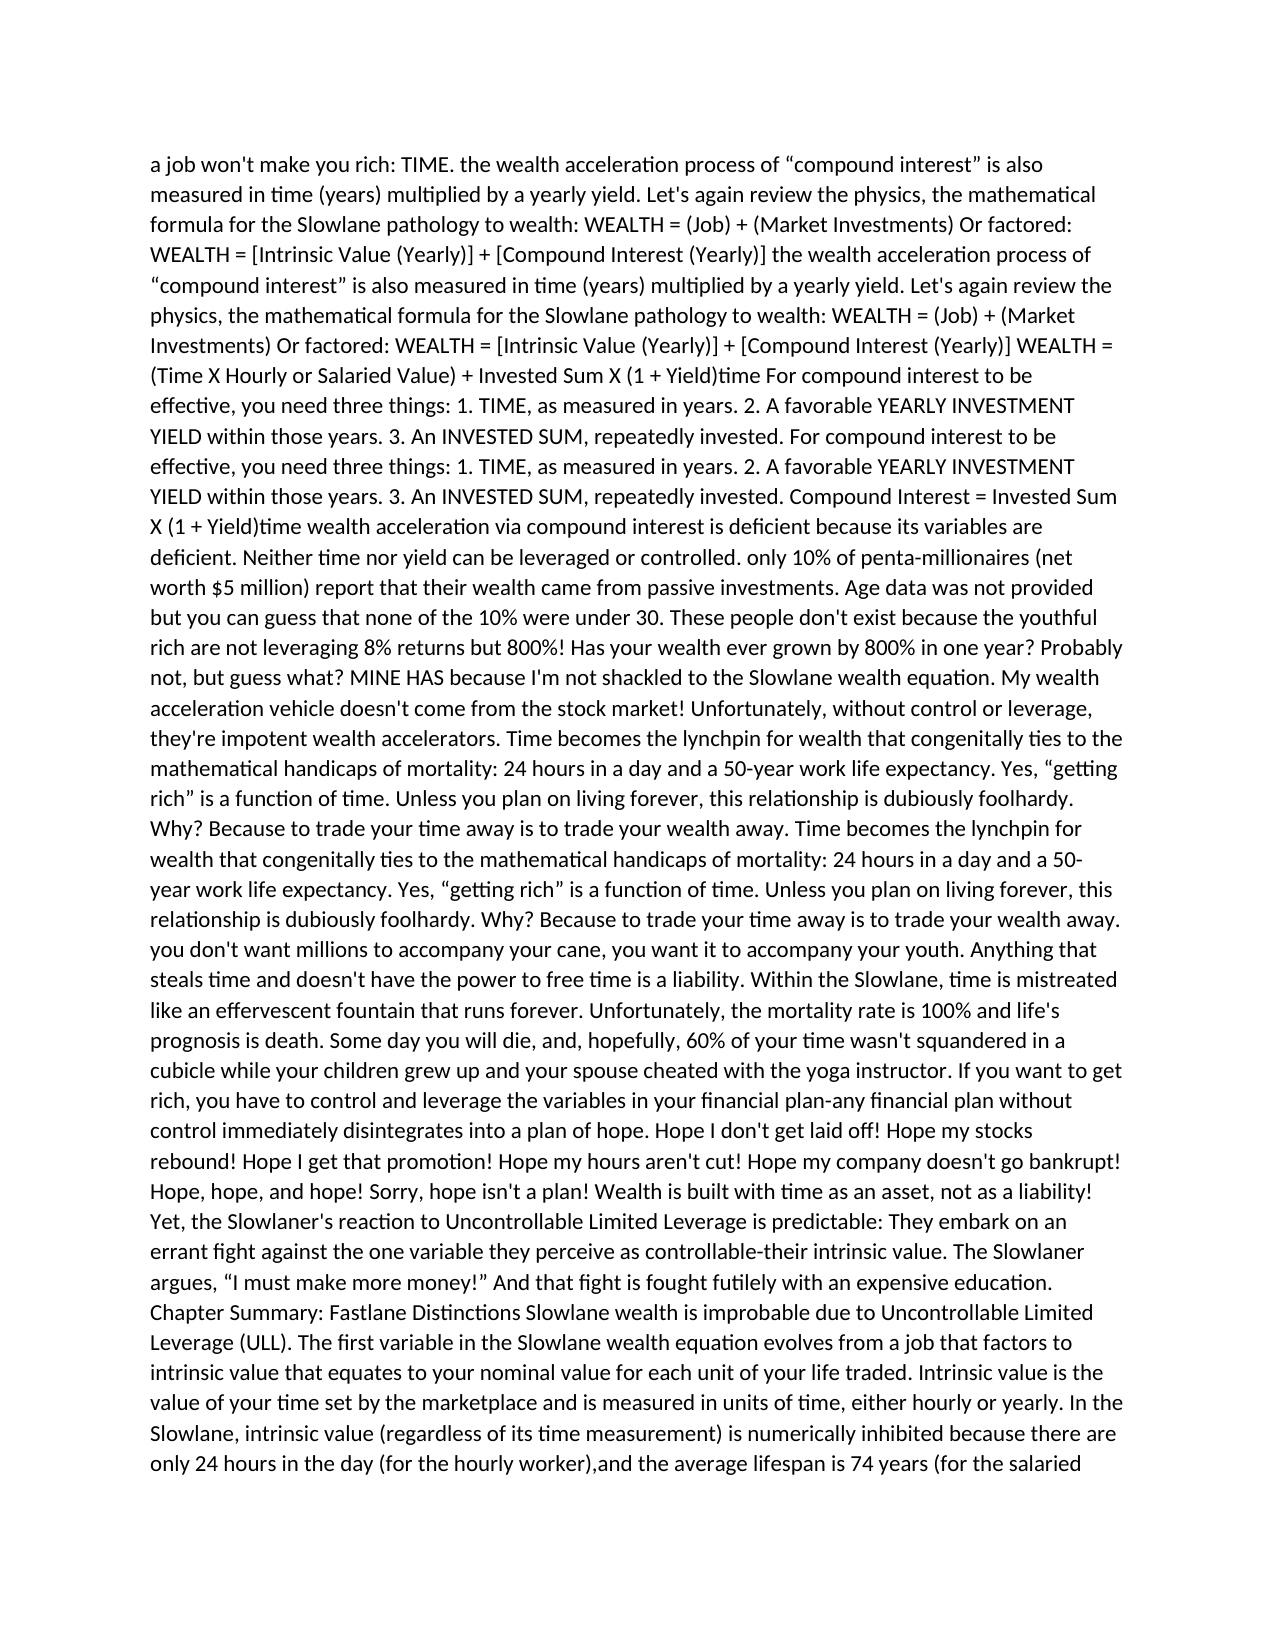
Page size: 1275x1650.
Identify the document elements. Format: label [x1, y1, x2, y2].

text [150, 150, 1125, 1477]
